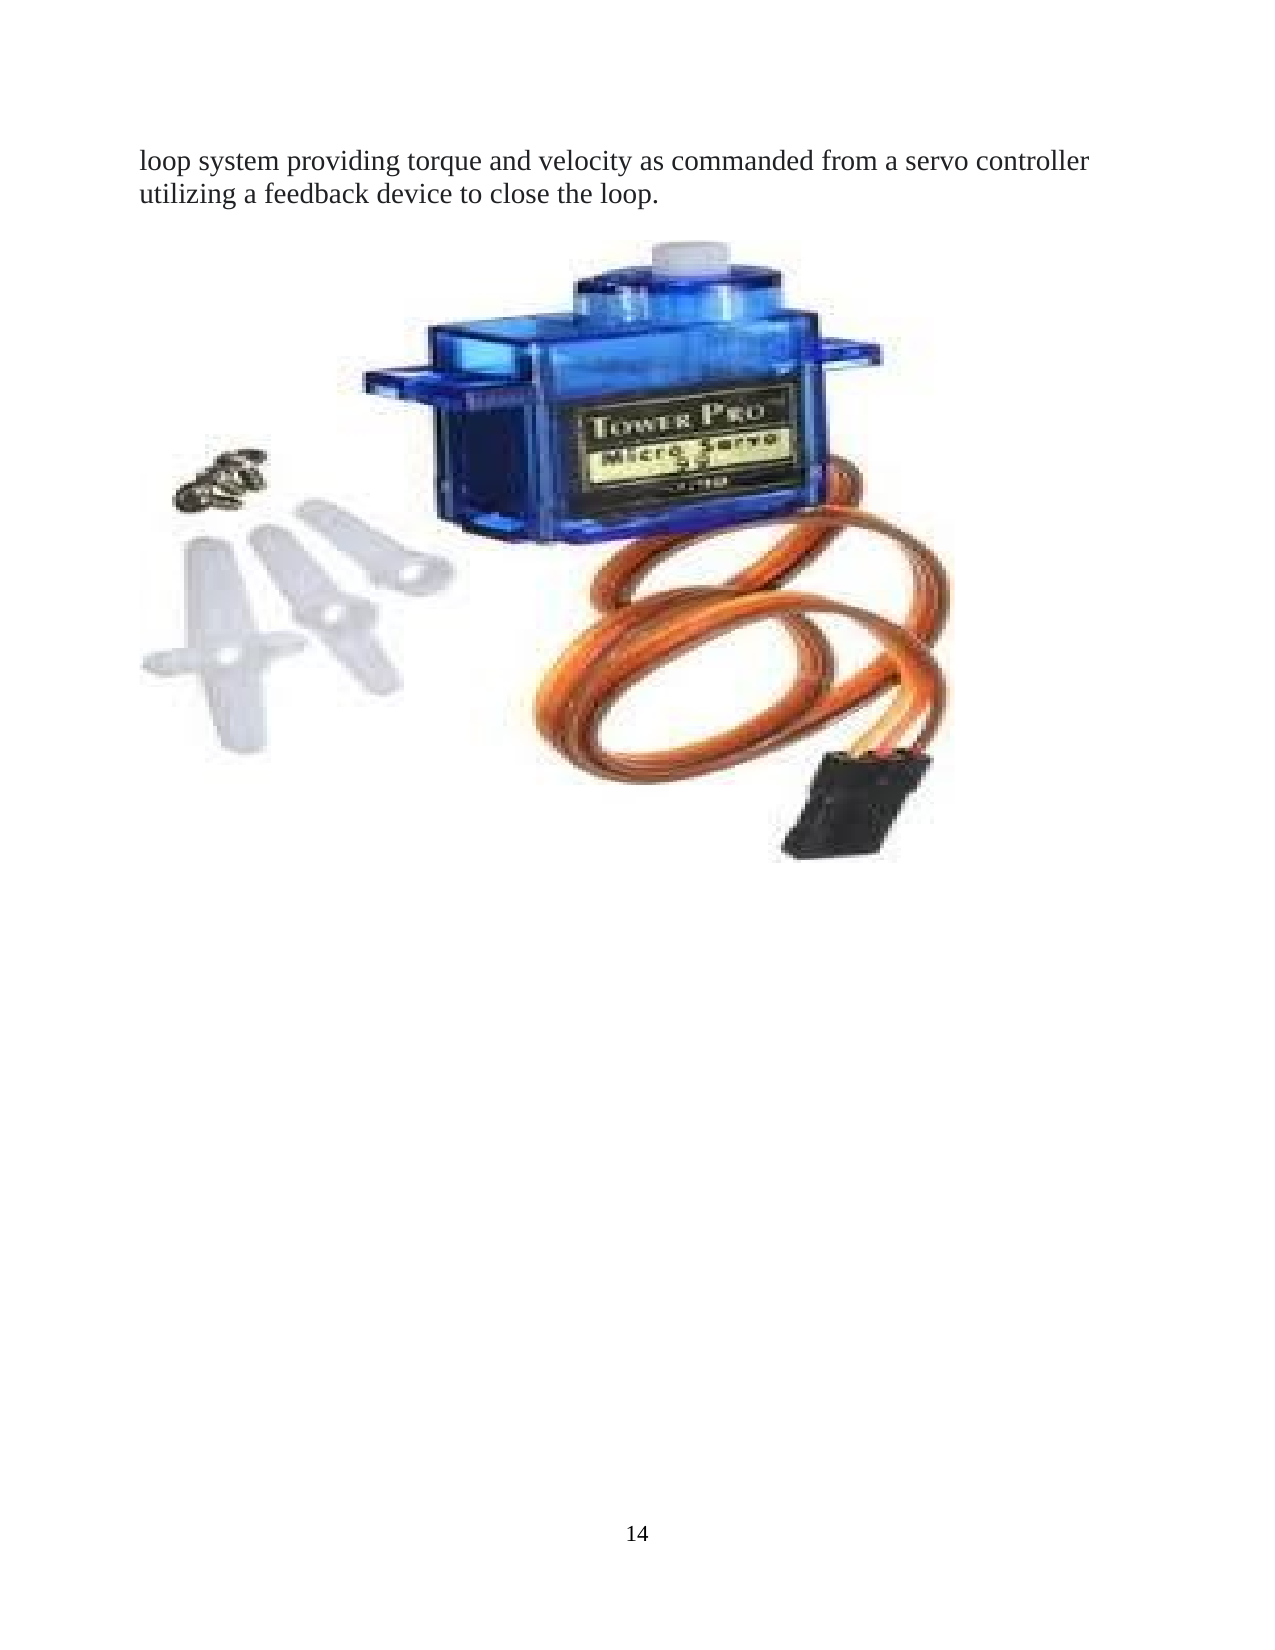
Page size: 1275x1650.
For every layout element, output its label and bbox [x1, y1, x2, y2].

picture [139, 240, 955, 863]
text [138, 144, 1141, 210]
